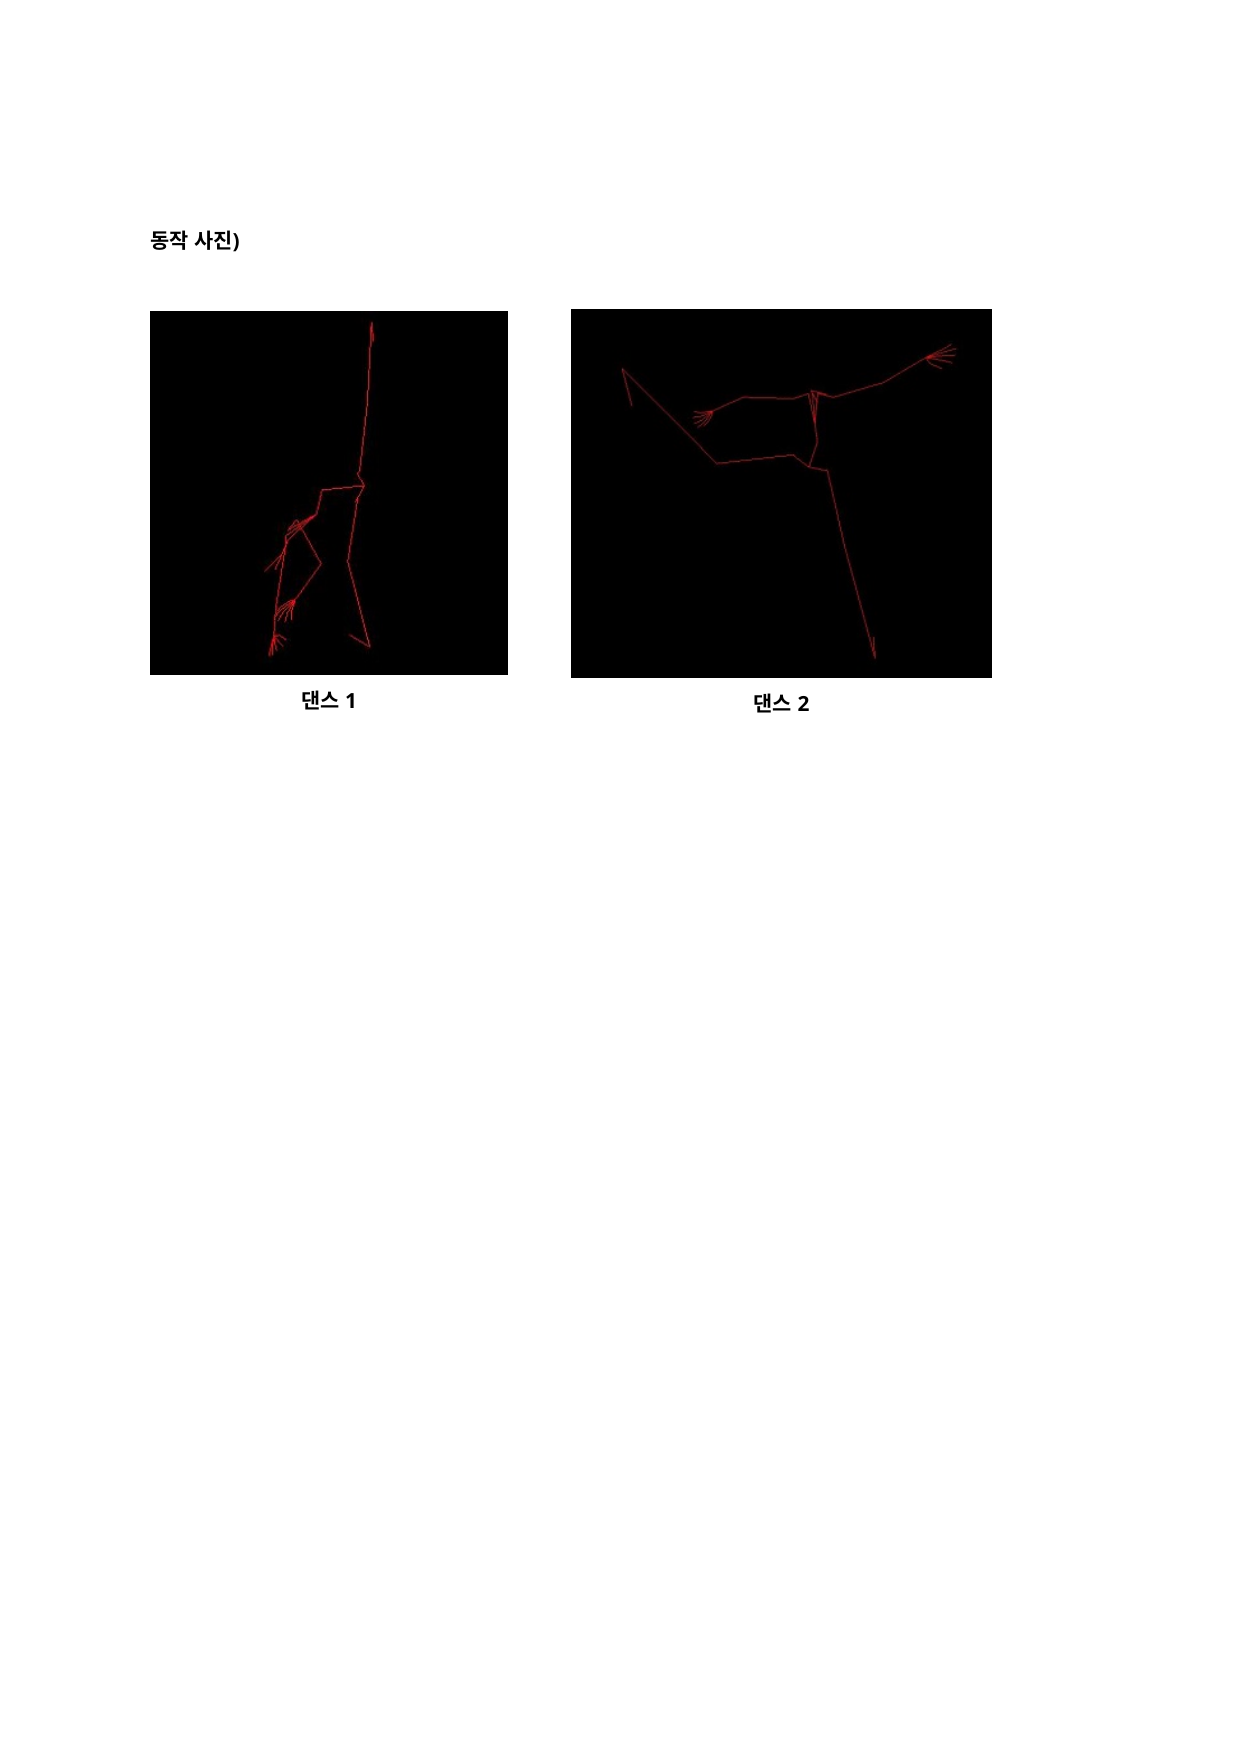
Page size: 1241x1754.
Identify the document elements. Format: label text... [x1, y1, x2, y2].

picture [150, 311, 508, 675]
text 동작 사진) [150, 224, 1090, 255]
picture [571, 309, 992, 678]
